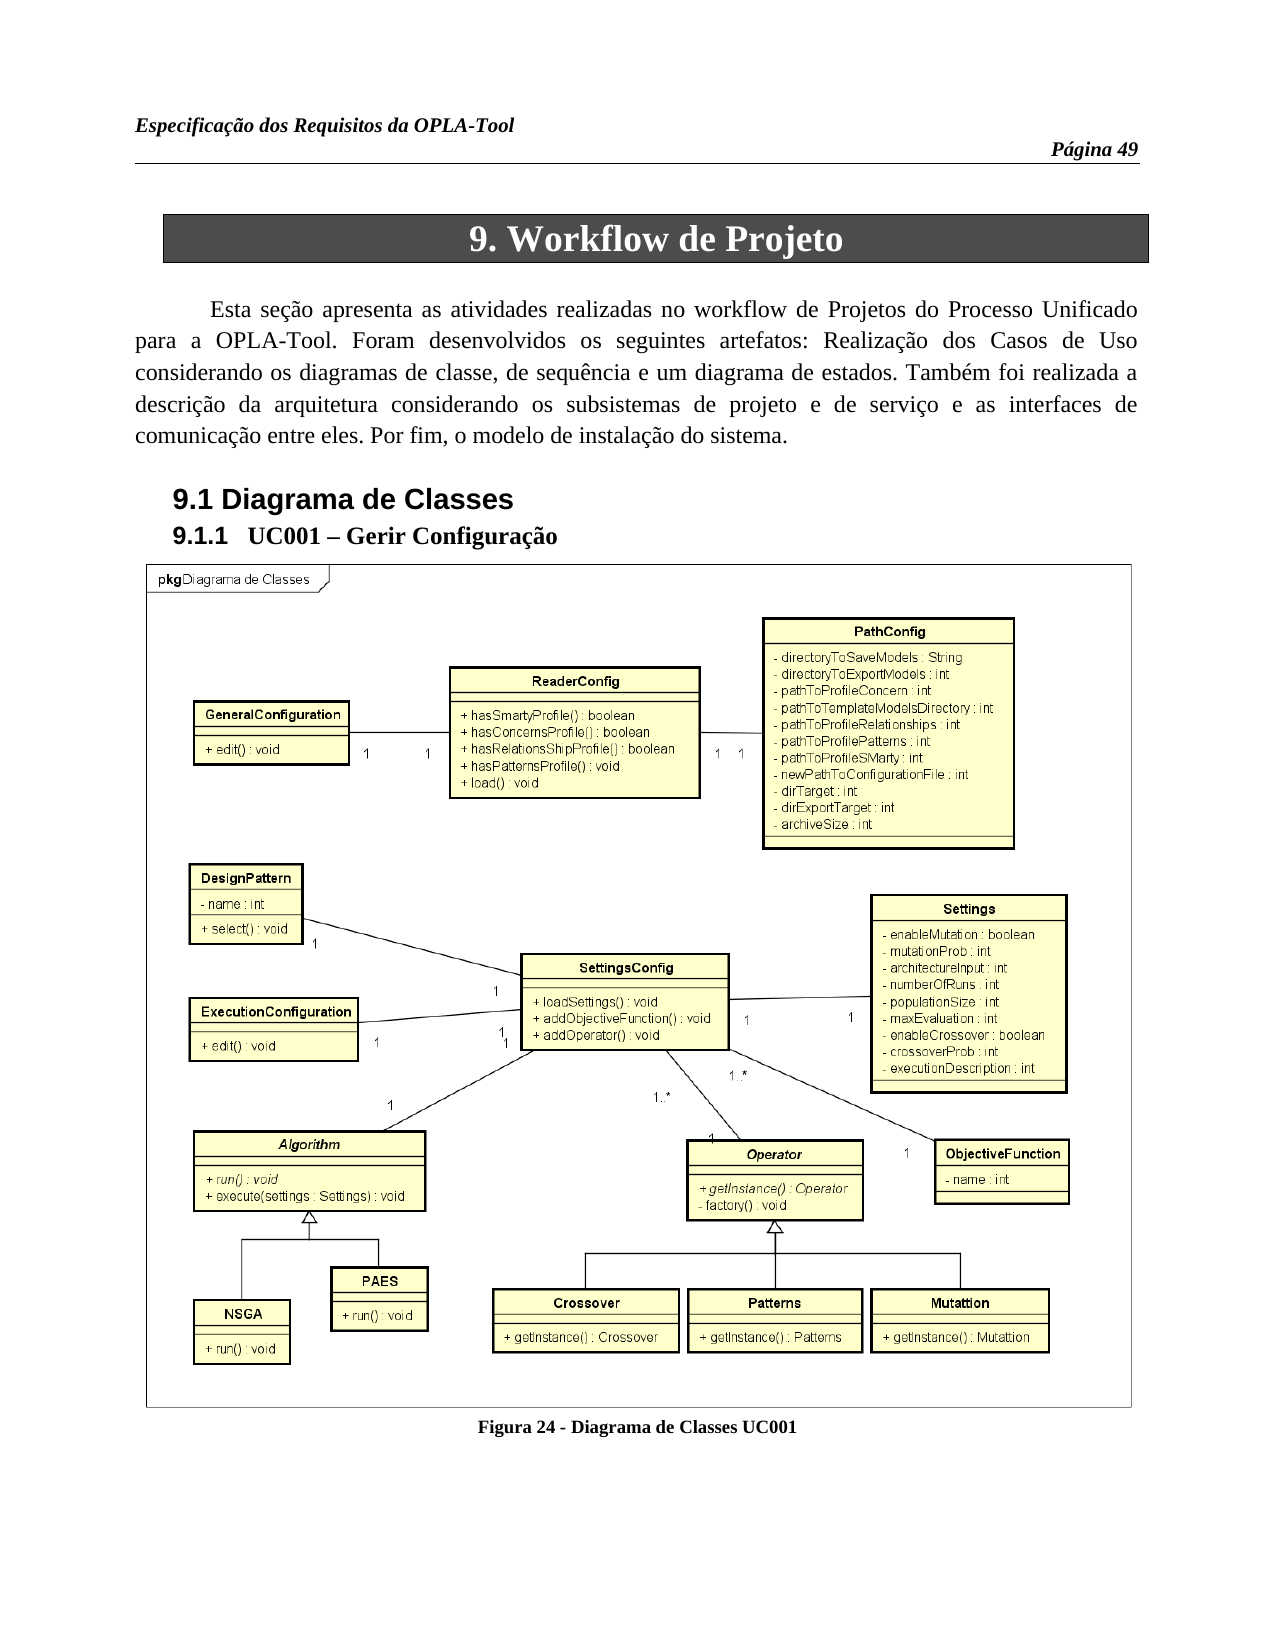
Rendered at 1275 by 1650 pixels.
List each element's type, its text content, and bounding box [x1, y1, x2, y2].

list UC001 – Gerir Configuração [172, 521, 1140, 549]
text Figura 24 - Diagrama de Classes UC001 [135, 1417, 1140, 1438]
list Diagrama de Classes [172, 482, 1140, 516]
picture [135, 553, 1140, 1417]
text Esta seção apresenta as atividades realizadas no workflow de Projetos do Processo Unificado para a OPLA-Tool. Foram desenvolvidos os seguintes artefatos: Realização dos Casos de Uso considerando os diagramas de classe, de sequência e um diagrama de estados. Também foi realizada a descrição da arquitetura considerando os subsistemas de projeto e de serviço e as interfaces de comunicação entre eles. Por fim, o modelo de instalação do sistema. [135, 294, 1140, 449]
list Workflow de Projeto [164, 215, 1148, 262]
